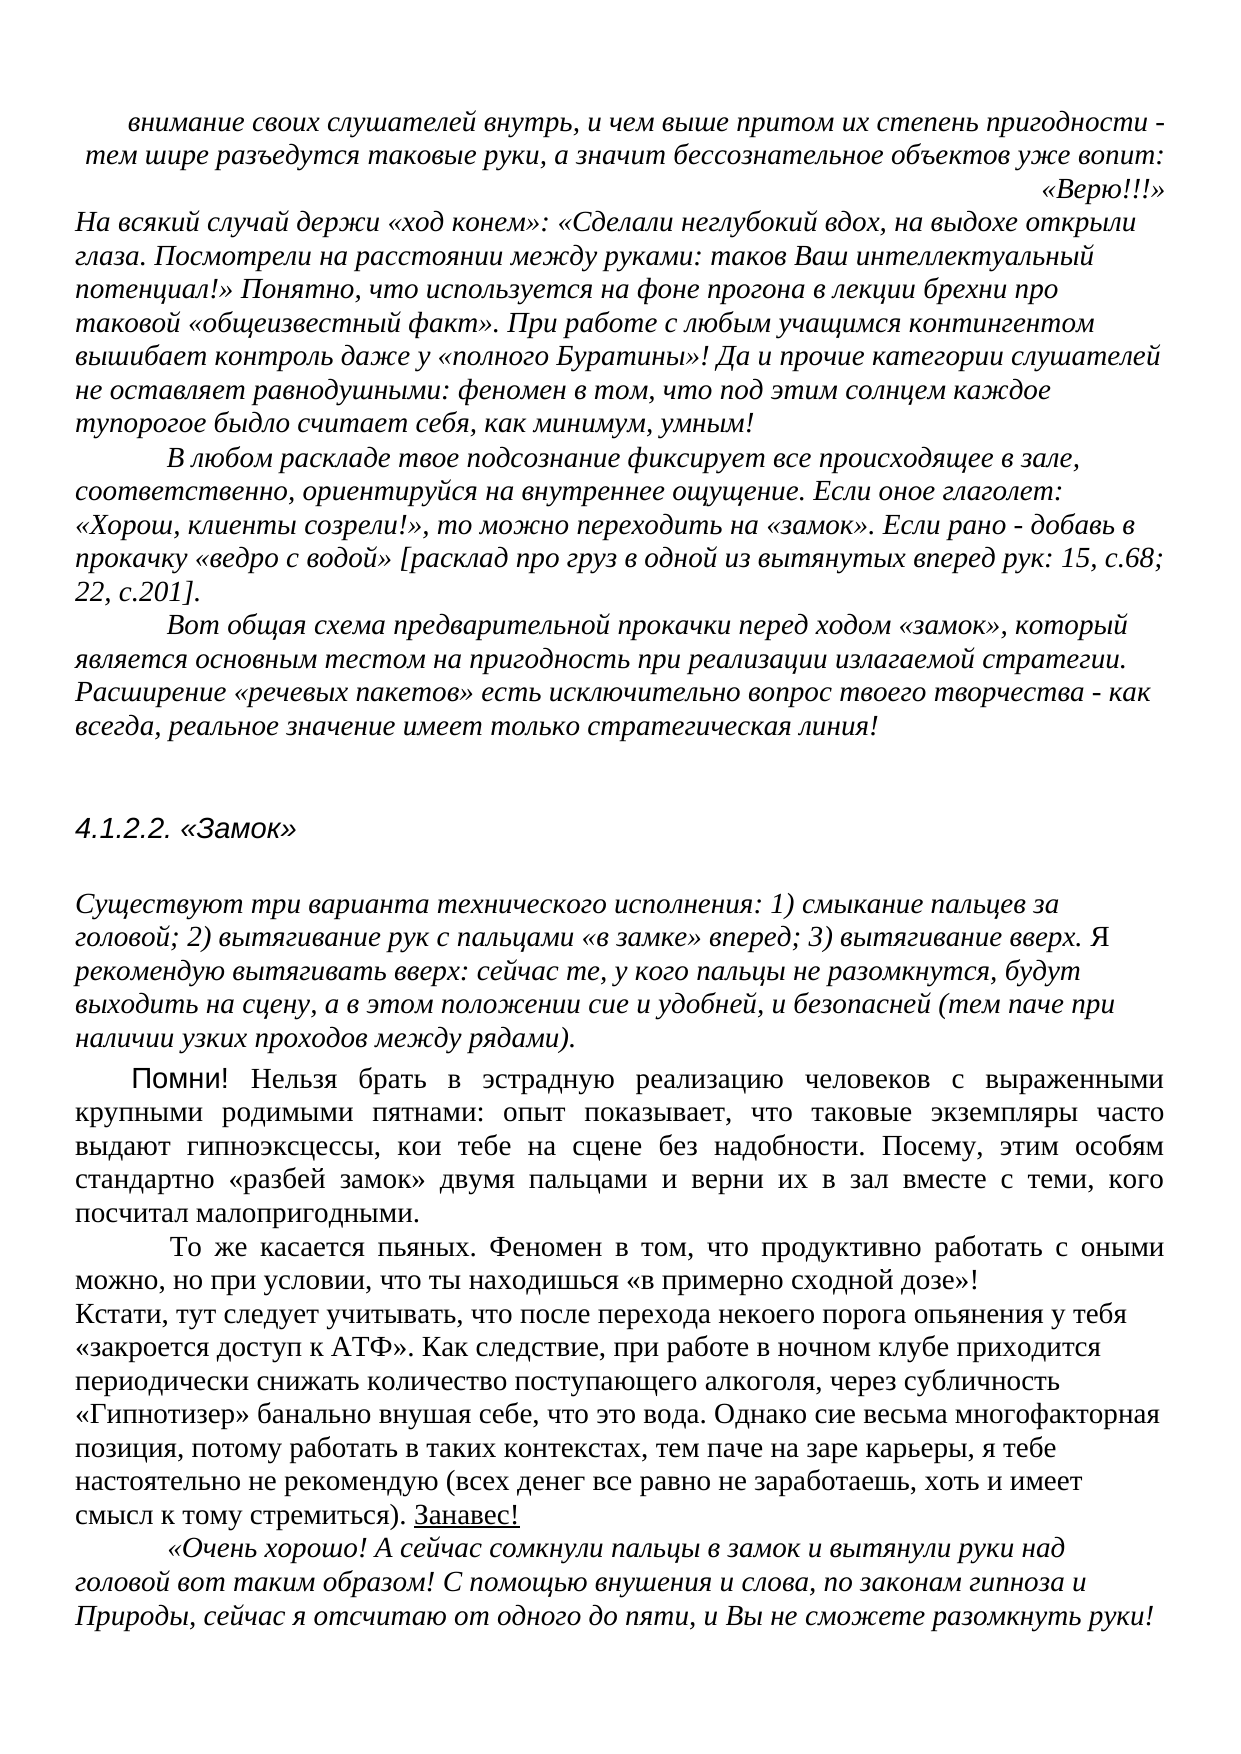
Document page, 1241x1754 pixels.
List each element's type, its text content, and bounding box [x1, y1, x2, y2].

text Помни! Нельзя брать в эстрадную реализацию человеков с выраженными крупными родимыми пятнами: опыт показывает, что таковые экземпляры часто выдают гипноэксцессы, кои тебе на сцене без надобности. Посему, этим особям стандартно «разбей замок» двумя пальцами и верни их в зал вместе с теми, кого посчитал малопригодными. [75, 1061, 1165, 1229]
text внимание своих слушателей внутрь, и чем выше притом их степень пригодности - тем шире разъедутся таковые руки, а значит бессознательное объектов уже вопит: «Верю!!!» [75, 104, 1165, 204]
text Существуют три варианта технического исполнения: 1) смыкание пальцев за головой; 2) вытягивание рук с пальцами «в замке» вперед; 3) вытягивание вверх. Я рекомендую вытягивать вверх: сейчас те, у кого пальцы не разомкнутся, будут выходить на сцену, а в этом положении сие и удобней, и безопасней (тем паче при наличии узких проходов между рядами). [75, 886, 1165, 1053]
text В любом раскладе твое подсознание фиксирует все происходящее в зале, соответственно, ориентируйся на внутреннее ощущение. Если оное глаголет: «Хорош, клиенты созрели!», то можно переходить на «замок». Если рано - добавь в прокачку «ведро с водой» [расклад про груз в одной из вытянутых вперед рук: 15, с.68; 22, с.201]. [75, 440, 1165, 607]
text 4.1.2.2. «Замок» [75, 811, 1165, 844]
text Кстати, тут следует учитывать, что после перехода некоего порога опьянения у тебя «закроется доступ к АТФ». Как следствие, при работе в ночном клубе приходится периодически снижать количество поступающего алкоголя, через субличность «Гипнотизер» банально внушая себе, что это вода. Однако сие весьма многофакторная позиция, потому работать в таких контекстах, тем паче на заре карьеры, я тебе настоятельно не рекомендую (всех денег все равно не заработаешь, хоть и имеет смысл к тому стремиться). Занавес! [75, 1296, 1165, 1531]
text То же касается пьяных. Феномен в том, что продуктивно работать с оными можно, но при условии, что ты находишься «в примерно сходной дозе»! [75, 1229, 1165, 1296]
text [75, 1531, 1165, 1631]
text На всякий случай держи «ход конем»: «Сделали неглубокий вдох, на выдохе открыли глаза. Посмотрели на расстоянии между руками: таков Ваш интеллектуальный потенциал!» Понятно, что используется на фоне прогона в лекции брехни про таковой «общеизвестный факт». При работе с любым учащимся контингентом вышибает контроль даже у «полного Буратины»! Да и прочие категории слушателей не оставляет равнодушными: феномен в том, что под этим солнцем каждое тупорогое быдло считает себя, как минимум, умным! [75, 204, 1165, 439]
text Вот общая схема предварительной прокачки перед ходом «замок», который является основным тестом на пригодность при реализации излагаемой стратегии. Расширение «речевых пакетов» есть исключительно вопрос твоего творчества - как всегда, реальное значение имеет только стратегическая линия! [75, 607, 1165, 742]
